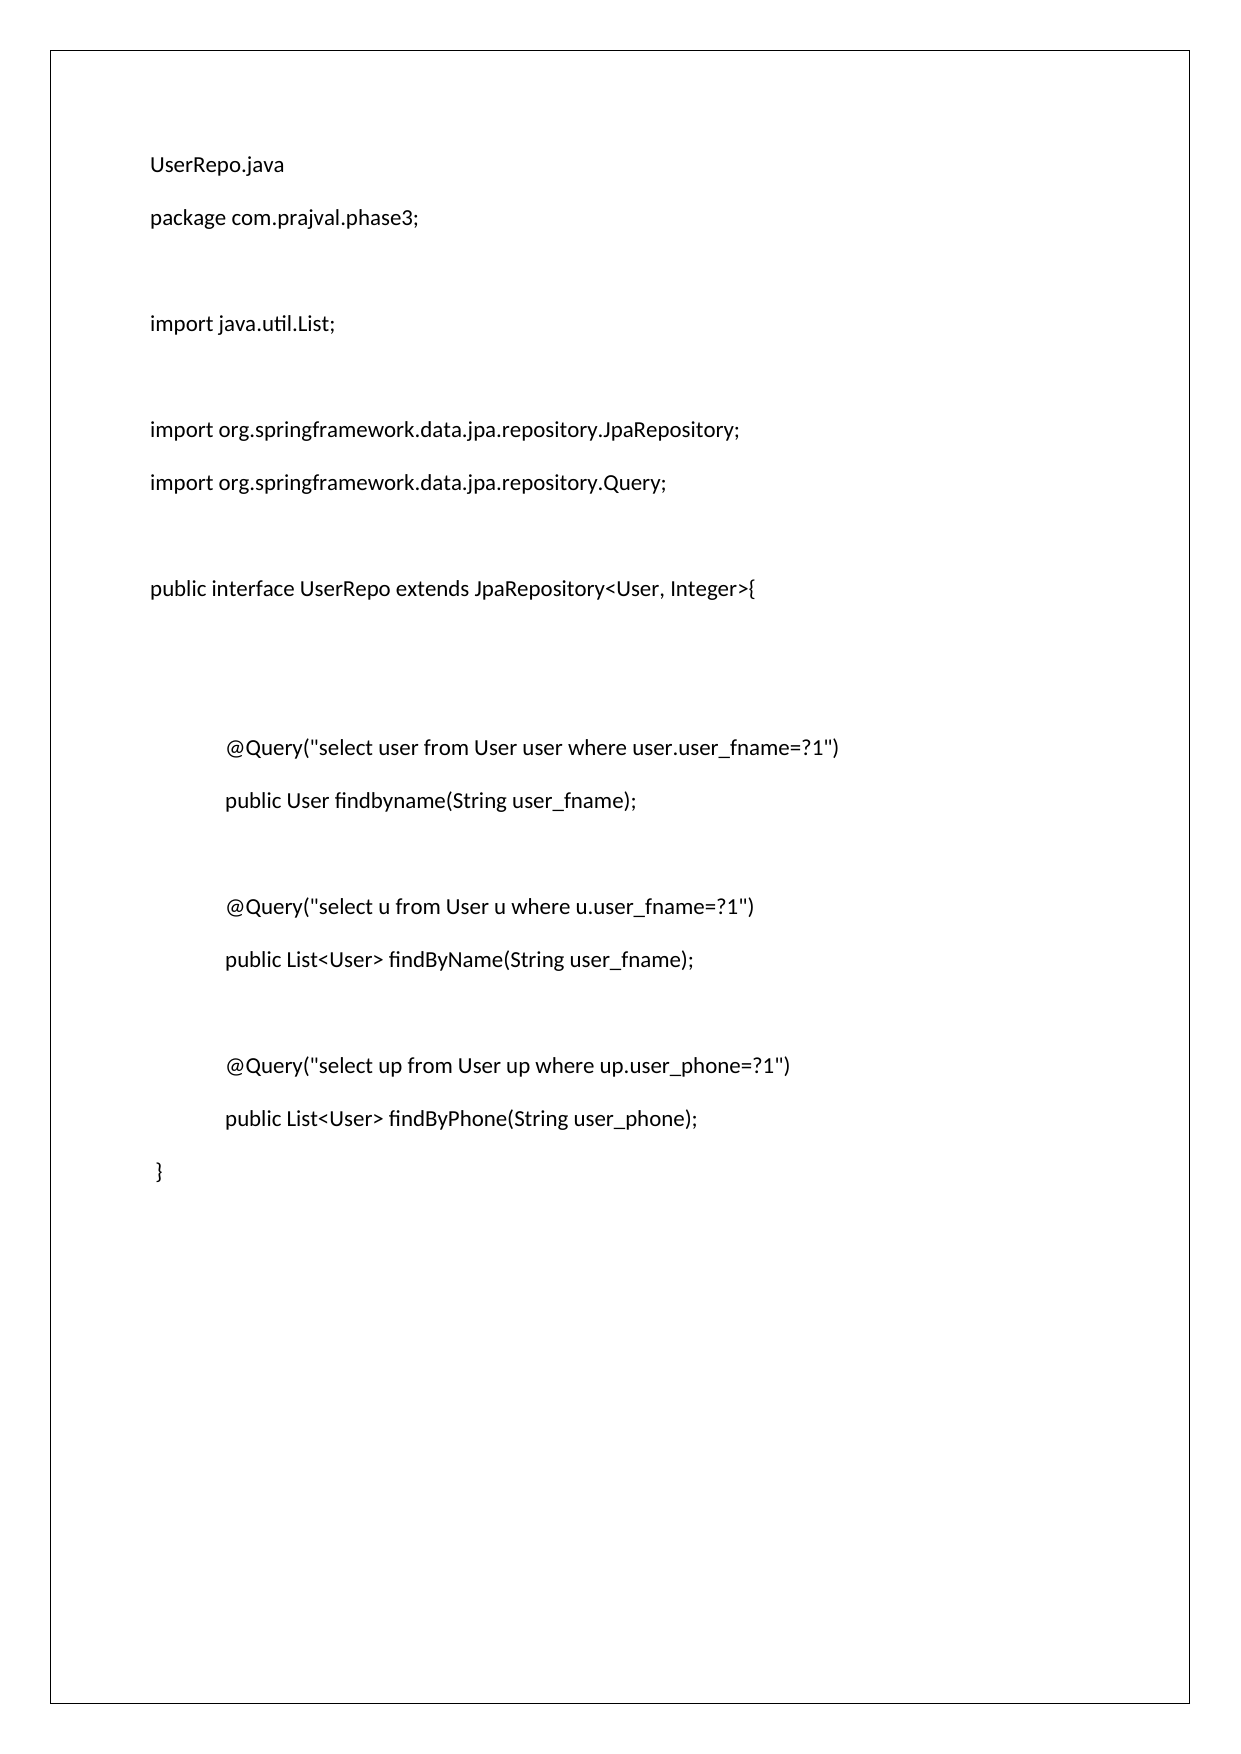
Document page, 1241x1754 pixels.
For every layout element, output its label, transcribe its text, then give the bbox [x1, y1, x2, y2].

text package com.prajval.phase3; [150, 203, 1090, 231]
text public User findbyname(String user_fname); [150, 786, 1090, 814]
text import org.springframework.data.jpa.repository.Query; [150, 468, 1090, 496]
text public List<User> findByPhone(String user_phone); [150, 1104, 1090, 1132]
text import org.springframework.data.jpa.repository.JpaRepository; [150, 415, 1090, 443]
text } [150, 1157, 1090, 1185]
text @Query("select up from User up where up.user_phone=?1") [150, 1051, 1090, 1079]
text public interface UserRepo extends JpaRepository<User, Integer>{ [150, 574, 1090, 602]
text import java.util.List; [150, 309, 1090, 337]
text @Query("select user from User user where user.user_fname=?1") [150, 733, 1090, 761]
text @Query("select u from User u where u.user_fname=?1") [150, 892, 1090, 920]
text UserRepo.java [150, 150, 1090, 178]
text public List<User> findByName(String user_fname); [150, 945, 1090, 973]
